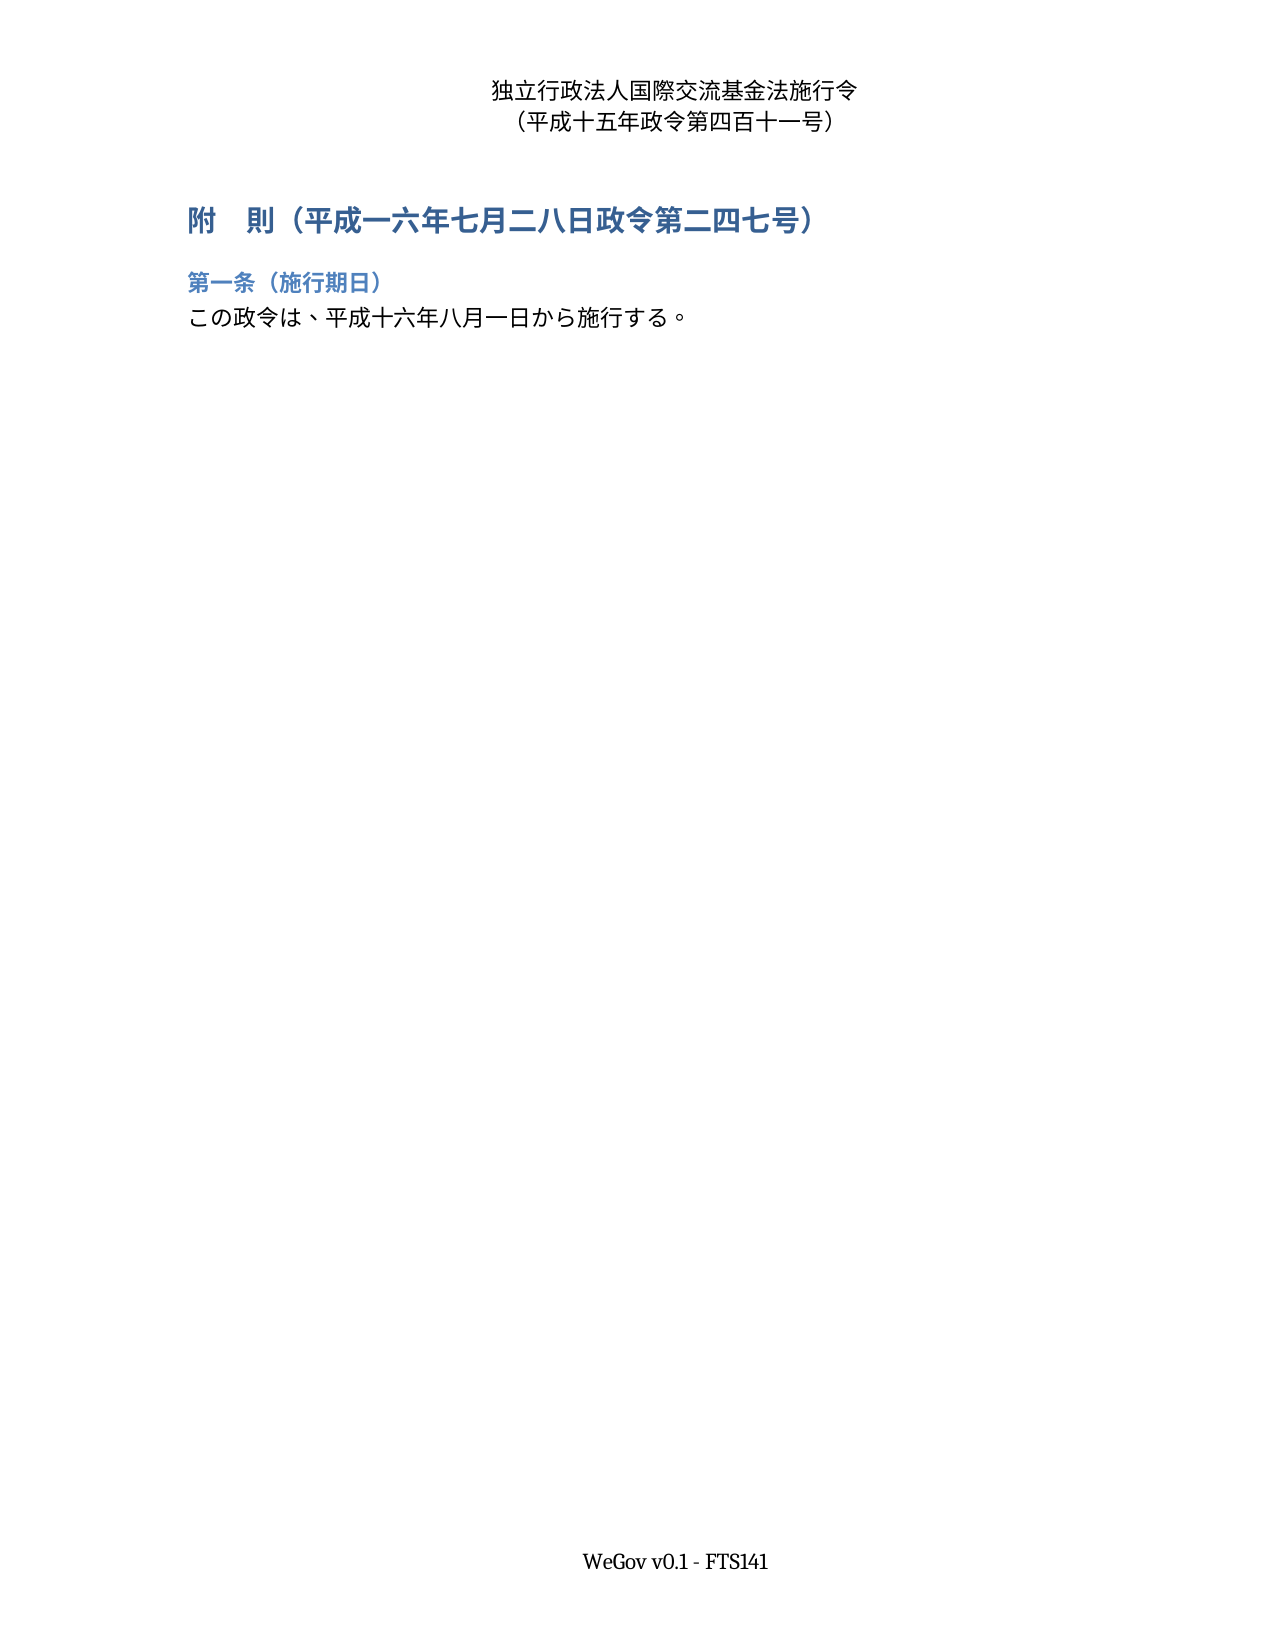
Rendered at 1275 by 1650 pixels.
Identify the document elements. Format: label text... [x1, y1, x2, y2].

subtitle 附 則（平成一六年七月二八日政令第二四七号） [187, 200, 1087, 240]
subtitle 第一条（施行期日） [187, 266, 1087, 298]
text この政令は、平成十六年八月一日から施行する。 [187, 302, 1087, 334]
